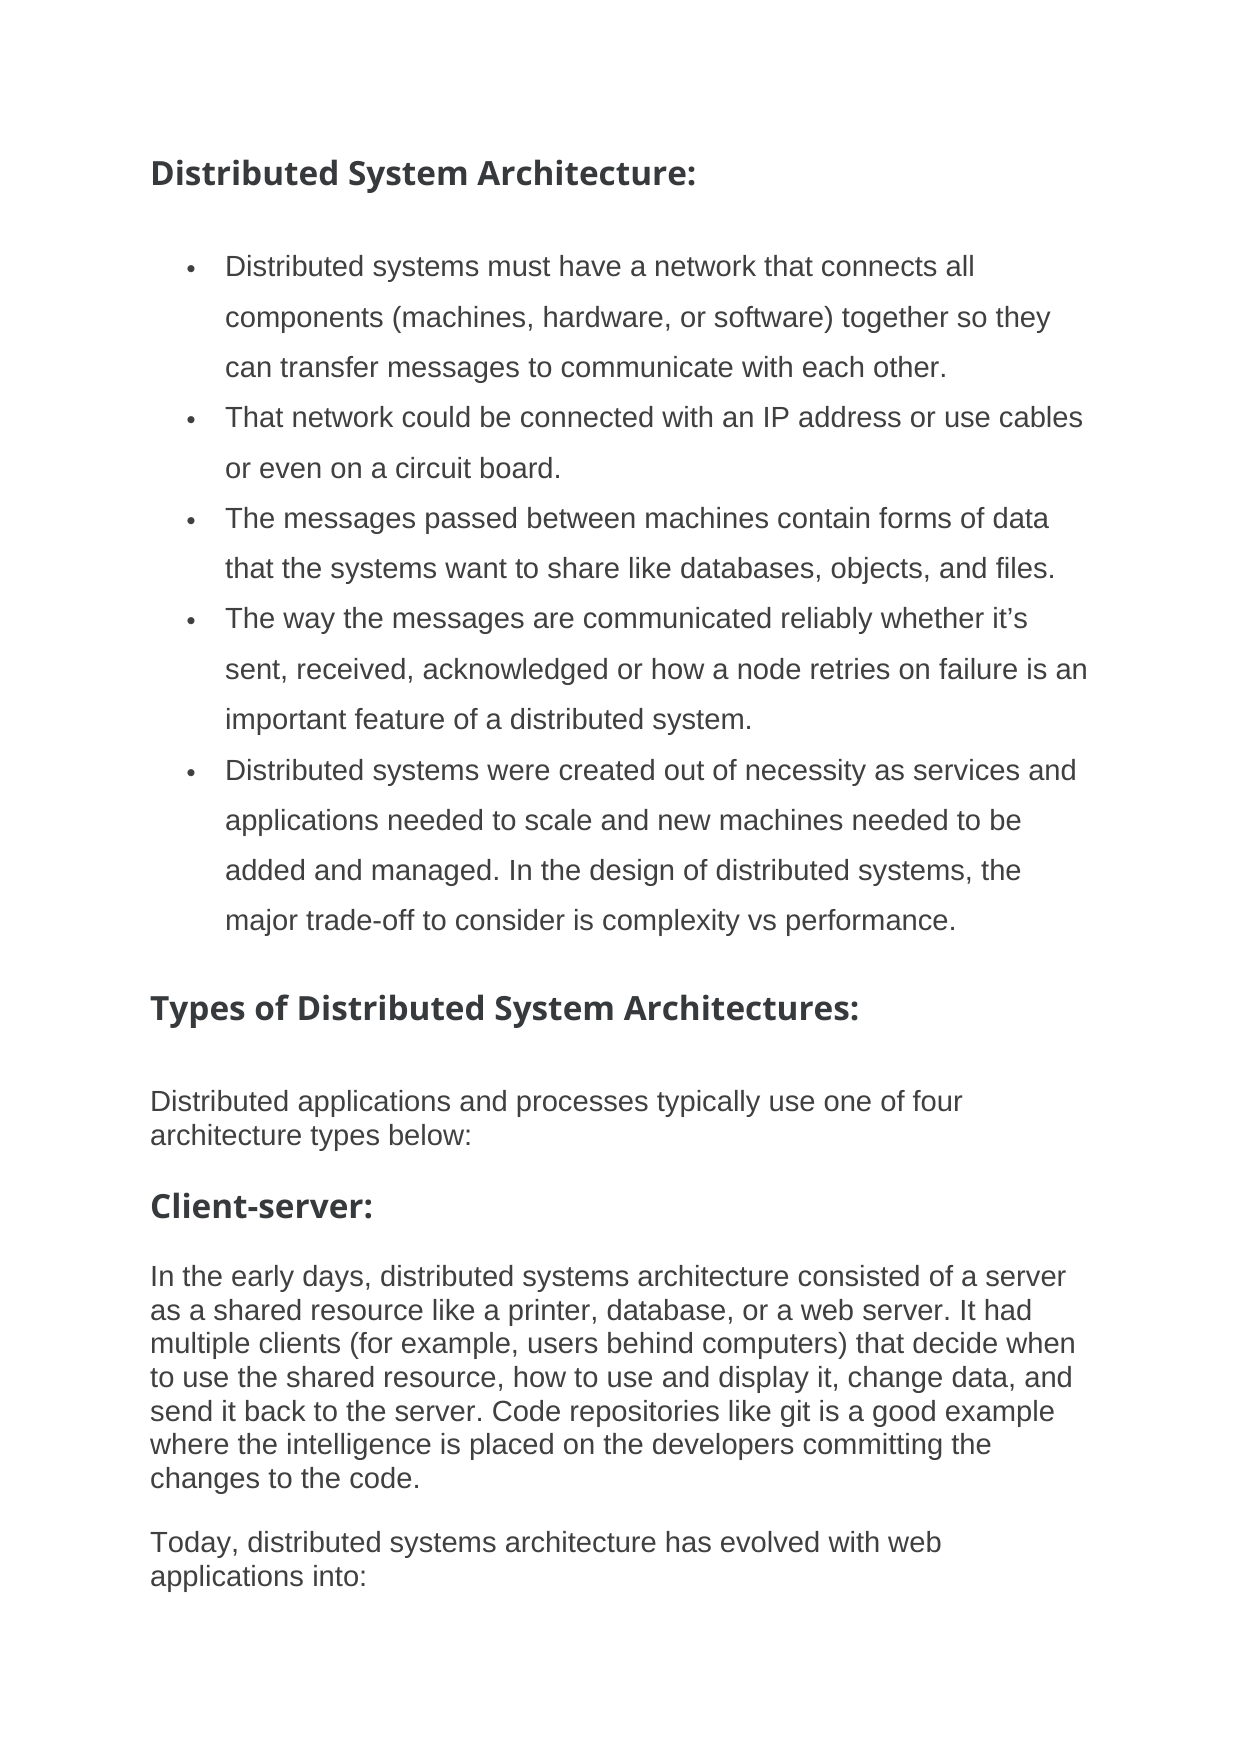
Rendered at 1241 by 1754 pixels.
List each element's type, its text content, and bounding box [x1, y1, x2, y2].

subtitle Distributed System Architecture: [150, 150, 1090, 195]
subtitle Types of Distributed System Architectures: [150, 985, 1090, 1030]
text Client-server: [150, 1183, 1090, 1228]
text Distributed applications and processes typically use one of four architecture types below: [150, 1084, 1090, 1151]
list That network could be connected with an IP address or use cables or even on a circuit board. [187, 400, 1090, 484]
text Today, distributed systems architecture has evolved with web applications into: [150, 1525, 1090, 1592]
list The messages passed between machines contain forms of data that the systems want to share like databases, objects, and files. [187, 501, 1090, 585]
list Distributed systems must have a network that connects all components (machines, hardware, or software) together so they can transfer messages to communicate with each other. [187, 249, 1090, 383]
text In the early days, distributed systems architecture consisted of a server as a shared resource like a printer, database, or a web server. It had multiple clients (for example, users behind computers) that decide when to use the shared resource, how to use and display it, change data, and send it back to the server. Code repositories like git is a good example where the intelligence is placed on the developers committing the changes to the code. [150, 1259, 1090, 1494]
list Distributed systems were created out of necessity as services and applications needed to scale and new machines needed to be added and managed. In the design of distributed systems, the major trade-off to consider is complexity vs performance. [187, 752, 1090, 937]
list The way the messages are communicated reliably whether it’s sent, received, acknowledged or how a node retries on failure is an important feature of a distributed system. [187, 602, 1090, 736]
